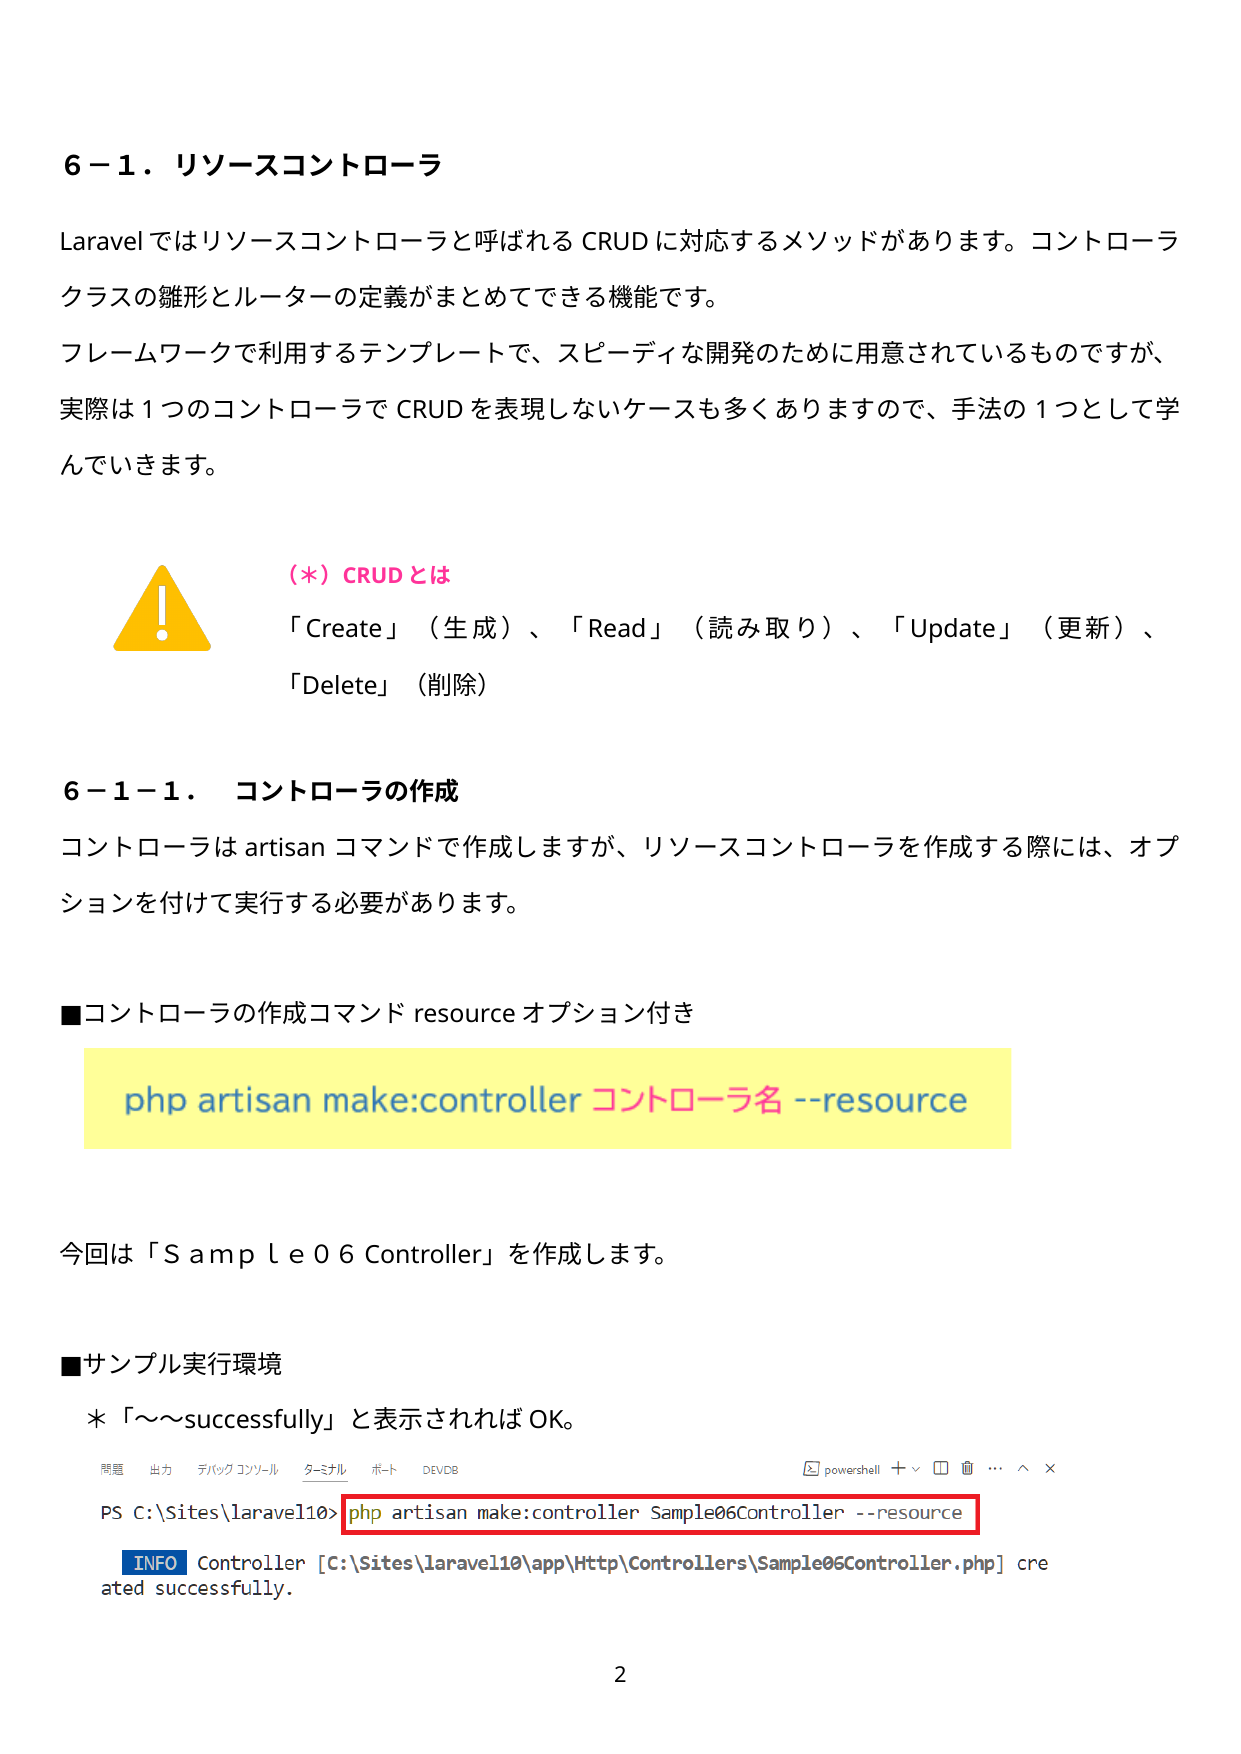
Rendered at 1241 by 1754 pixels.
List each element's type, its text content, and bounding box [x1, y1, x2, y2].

picture [84, 1455, 1063, 1620]
text コントローラはartisan コマンドで作成しますが、リソースコントローラを作成する際には、オプションを付けて実行する必要があります。 [59, 826, 1181, 920]
text ■サンプル実行環境 [59, 1344, 1181, 1381]
text ＊「～～successfully」と表示されればOK。 [59, 1399, 1181, 1437]
table_header [59, 555, 265, 716]
text 今回は「Ｓａｍｐｌｅ０６Controller」を作成します。 [59, 1233, 1181, 1271]
picture [84, 1048, 1012, 1149]
text ６－１－１． コントローラの作成 [59, 771, 1181, 808]
picture [108, 555, 216, 662]
text フレームワークで利用するテンプレートで、スピーディな開発のために用意されているものですが、実際は1つのコントローラでCRUDを表現しないケースも多くありますので、手法の1つとして学んでいきます。 [59, 332, 1181, 482]
table_header （＊）CRUDとは 「Create」（生成）、「Read」（読み取り）、「Update」（更新）、「Delete」（削除） [265, 555, 1180, 716]
text ■コントローラの作成コマンド resourceオプション付き [59, 993, 1181, 1030]
text ６－１． リソースコントローラ [59, 126, 1181, 201]
text Laravelではリソースコントローラと呼ばれるCRUDに対応するメソッドがあります。コントローラクラスの雛形とルーターの定義がまとめてできる機能です。 [59, 221, 1181, 314]
